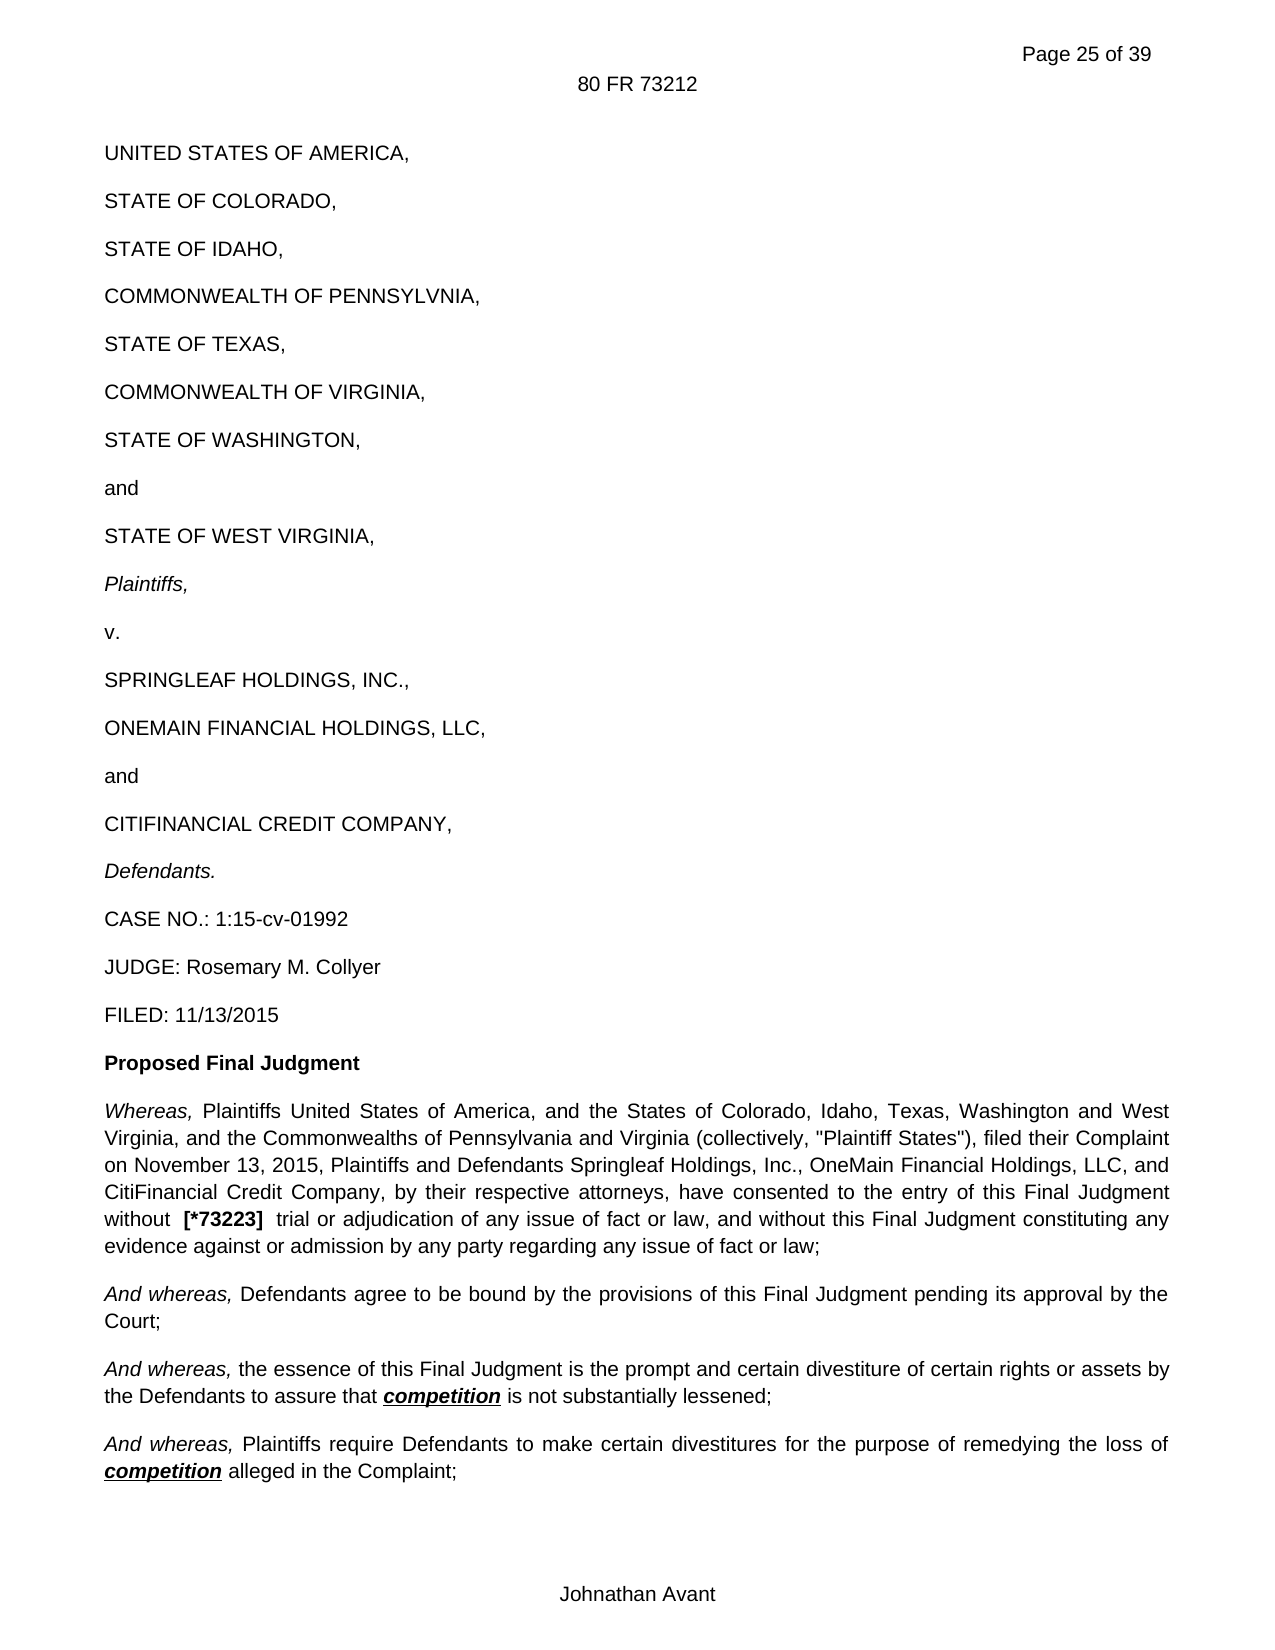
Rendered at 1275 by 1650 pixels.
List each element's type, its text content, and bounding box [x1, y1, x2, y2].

text SPRINGLEAF HOLDINGS, INC., [104, 664, 1171, 692]
text And whereas, Defendants agree to be bound by the provisions of this Final Judgment pending its approval by the Court; [104, 1279, 1171, 1333]
text ONEMAIN FINANCIAL HOLDINGS, LLC, [104, 712, 1171, 739]
text And whereas, Plaintiffs require Defendants to make certain divestitures for the purpose of remedying the loss of competition alleged in the Complaint; [104, 1429, 1171, 1483]
text STATE OF WASHINGTON, [104, 425, 1171, 452]
text Defendants. [104, 856, 1171, 883]
text STATE OF WEST VIRGINIA, [104, 521, 1171, 548]
text Proposed Final Judgment [104, 1048, 1171, 1075]
text Whereas, Plaintiffs United States of America, and the States of Colorado, Idaho, Texas, Washington and West Virginia, and the Commonwealths of Pennsylvania and Virginia (collectively, "Plaintiff States"), filed their Complaint on November 13, 2015, Plaintiffs and Defendants Springleaf Holdings, Inc., OneMain Financial Holdings, LLC, and CitiFinancial Credit Company, by their respective attorneys, have consented to the entry of this Final Judgment without [*73223] trial or adjudication of any issue of fact or law, and without this Final Judgment constituting any evidence against or admission by any party regarding any issue of fact or law; [104, 1096, 1171, 1258]
text STATE OF COLORADO, [104, 185, 1171, 212]
text and [104, 473, 1171, 500]
text CASE NO.: 1:15-cv-01992 [104, 904, 1171, 931]
text STATE OF IDAHO, [104, 233, 1171, 260]
text COMMONWEALTH OF VIRGINIA, [104, 377, 1171, 404]
text and [104, 760, 1171, 787]
text COMMONWEALTH OF PENNSYLVNIA, [104, 281, 1171, 308]
text Plaintiffs, [104, 569, 1171, 596]
text JUDGE: Rosemary M. Collyer [104, 952, 1171, 979]
text FILED: 11/13/2015 [104, 1000, 1171, 1027]
text And whereas, the essence of this Final Judgment is the prompt and certain divestiture of certain rights or assets by the Defendants to assure that competition is not substantially lessened; [104, 1354, 1171, 1408]
text v. [104, 617, 1171, 644]
text UNITED STATES OF AMERICA, [104, 137, 1171, 164]
text CITIFINANCIAL CREDIT COMPANY, [104, 808, 1171, 835]
text STATE OF TEXAS, [104, 329, 1171, 356]
